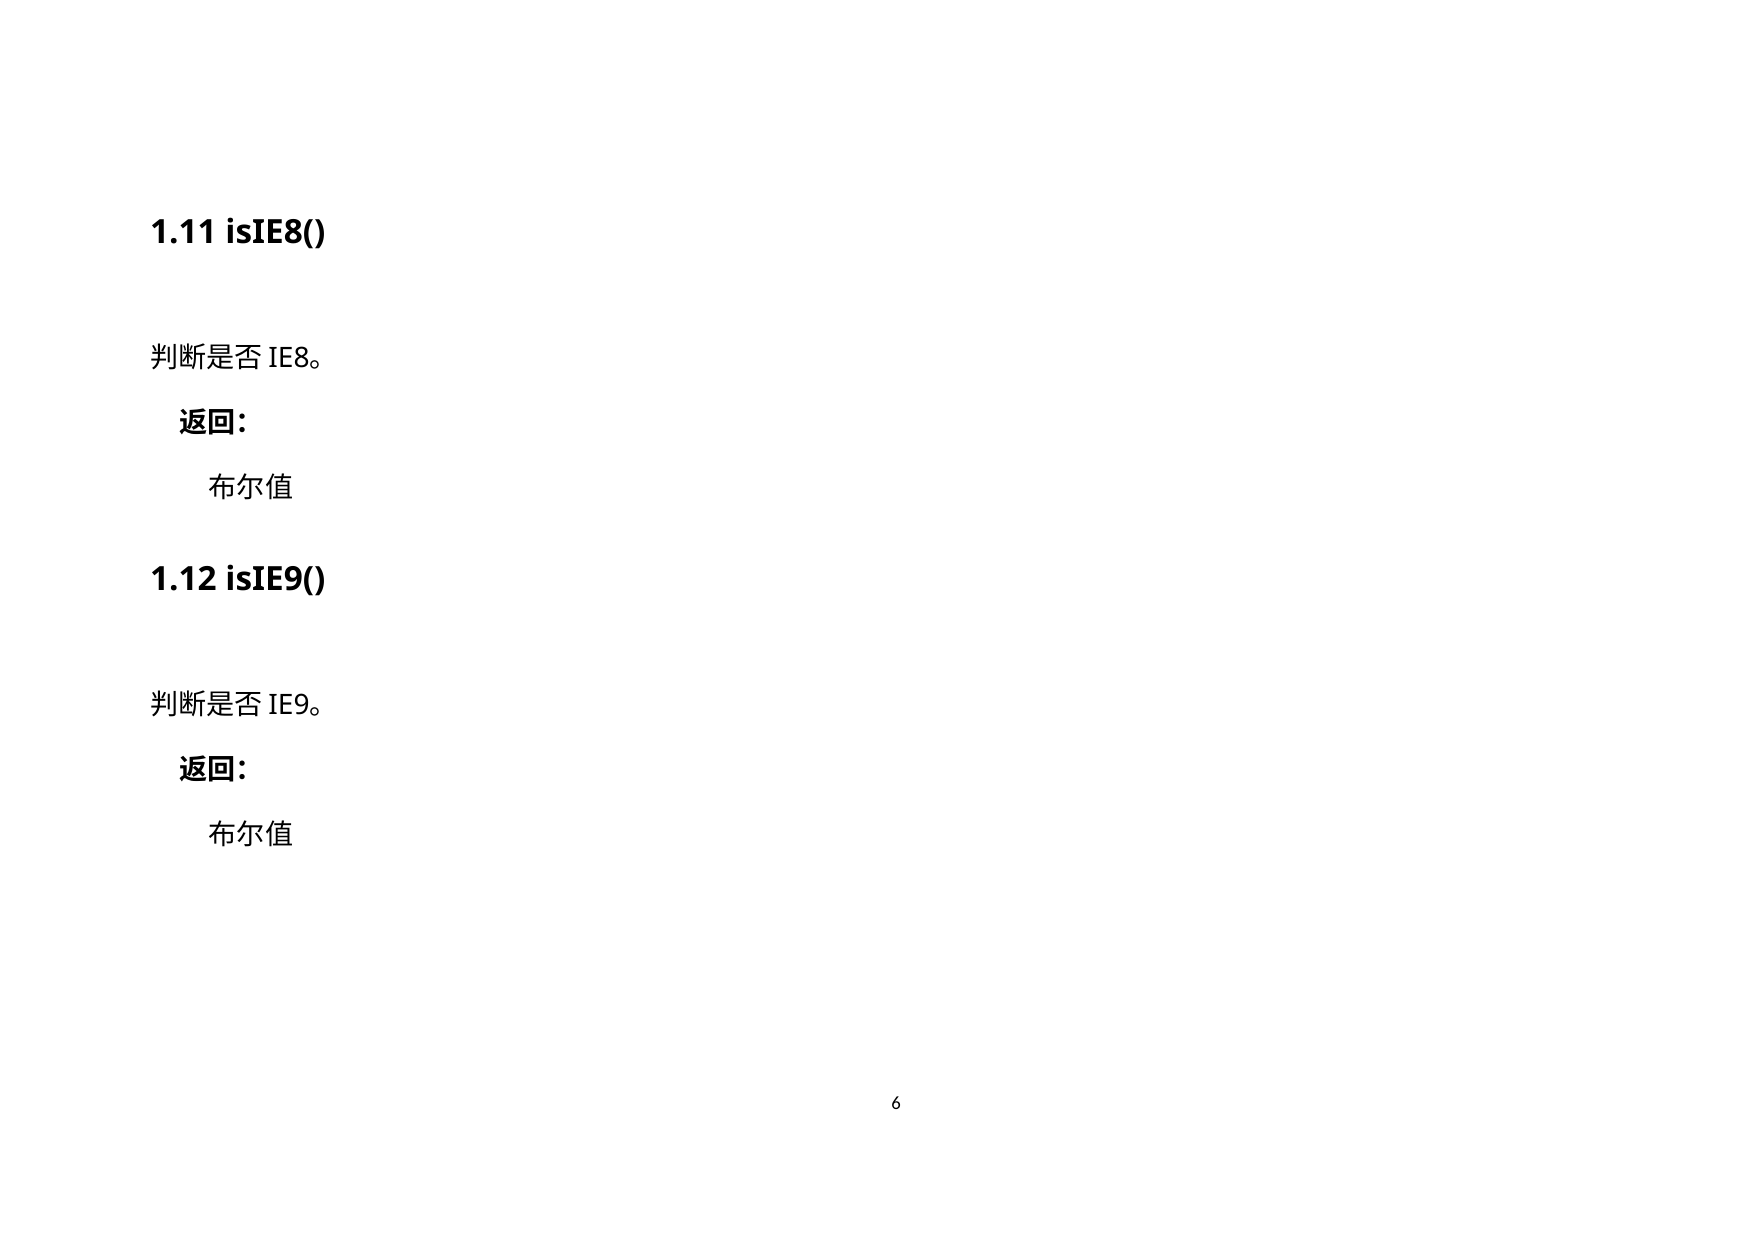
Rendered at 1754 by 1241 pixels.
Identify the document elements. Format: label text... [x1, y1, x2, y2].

subtitle 1.11 isIE8() [150, 198, 1604, 263]
text 布尔值 [150, 453, 1604, 518]
text 布尔值 [150, 800, 1604, 865]
text 返回： [150, 735, 1604, 800]
text 判断是否IE8。 [150, 323, 1604, 388]
text 返回： [150, 388, 1604, 453]
text 判断是否IE9。 [150, 670, 1604, 735]
subtitle 1.12 isIE9() [150, 545, 1604, 610]
